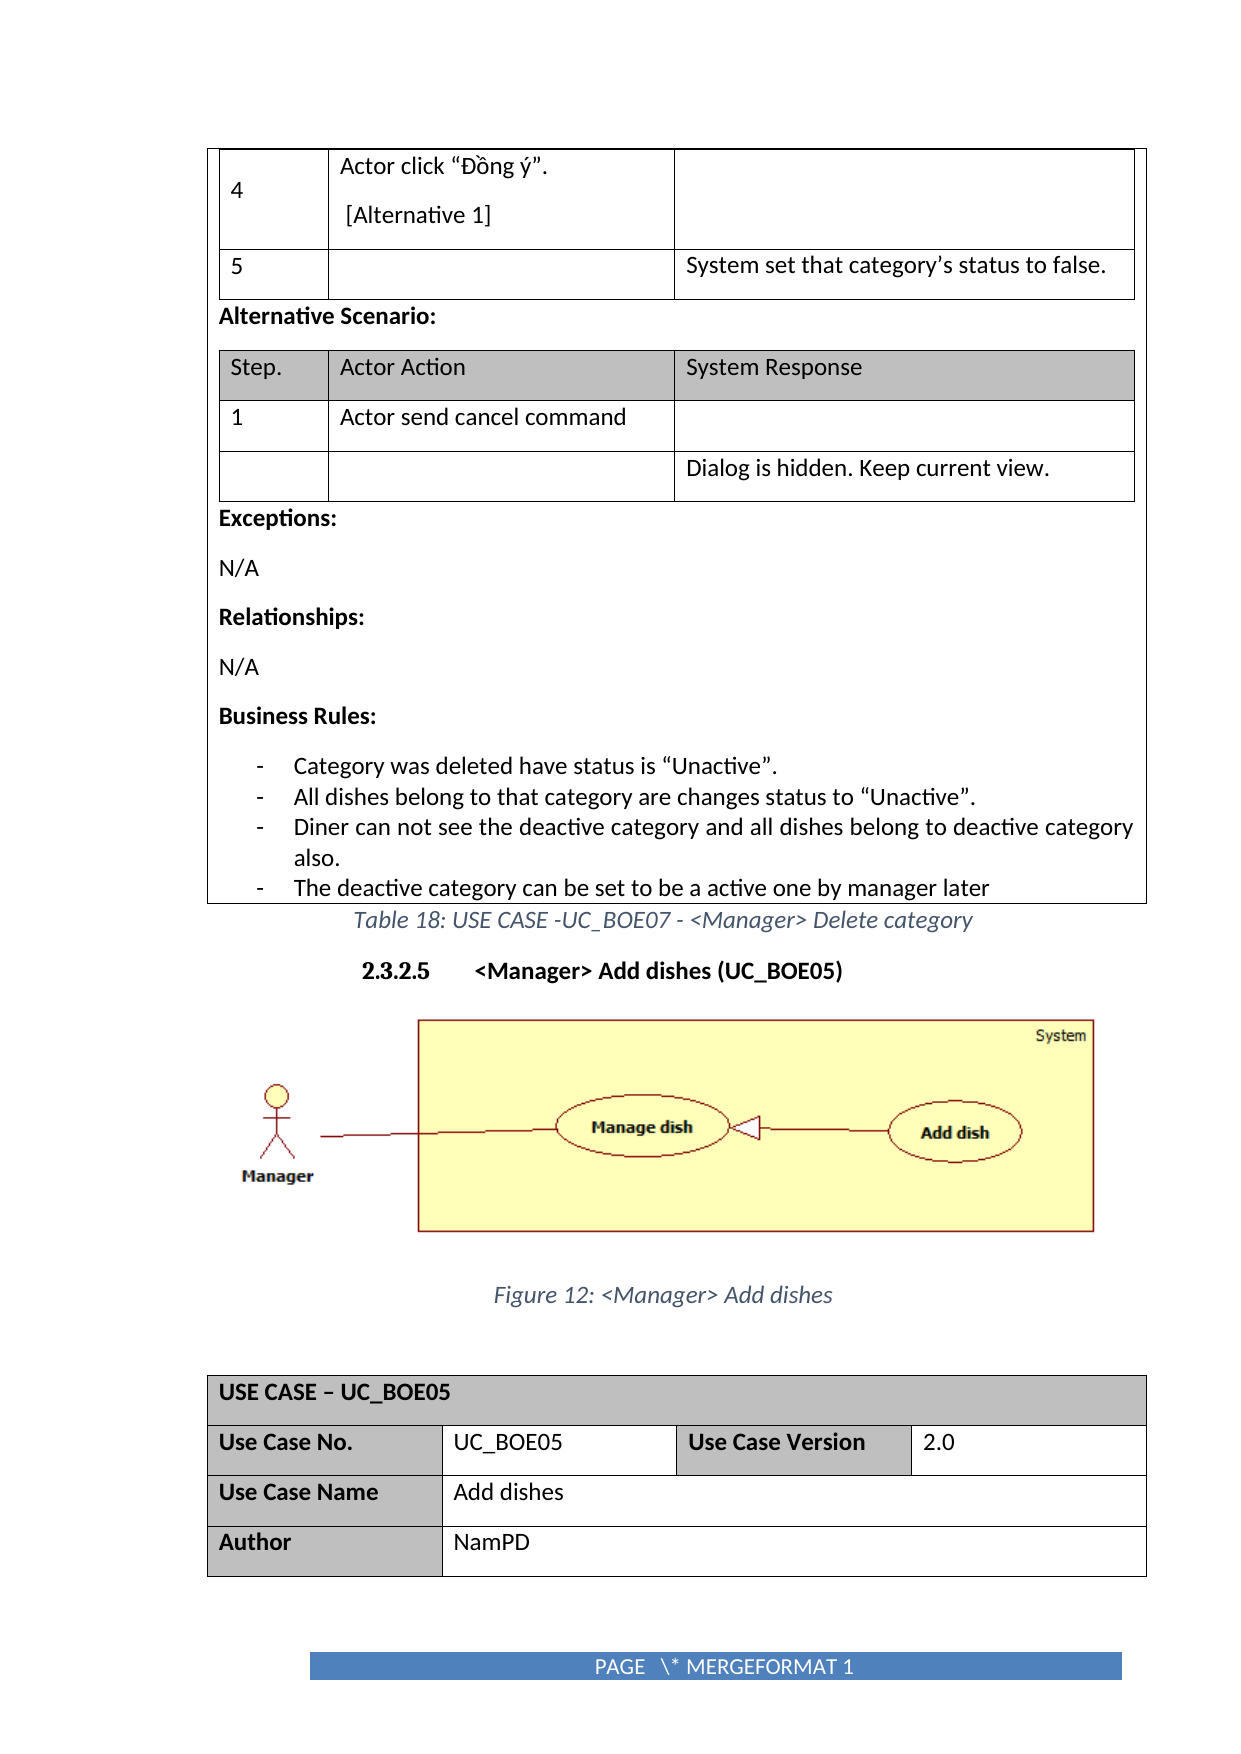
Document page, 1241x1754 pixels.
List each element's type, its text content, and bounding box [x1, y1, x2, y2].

table_cell Use Case No. [208, 1426, 442, 1475]
table_cell Use Case Version [677, 1426, 911, 1475]
table_cell Use Case Name [208, 1476, 442, 1526]
table_cell NamPD [443, 1527, 1146, 1576]
table_cell UC_BOE05 [443, 1426, 676, 1475]
text Figure 12: <Manager> Add dishes [207, 1279, 1122, 1310]
table_cell Add dishes [443, 1476, 1146, 1526]
picture [206, 991, 1123, 1261]
text Table 18: USE CASE -UC_BOE07 - <Manager> Delete category [207, 904, 1122, 934]
table_cell Author [208, 1527, 442, 1576]
subtitle <Manager> Add dishes (UC_BOE05) [362, 955, 1122, 986]
table_cell 2.0 [912, 1426, 1146, 1475]
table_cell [208, 149, 1146, 903]
table_header USE CASE – UC_BOE05 [208, 1376, 1146, 1425]
